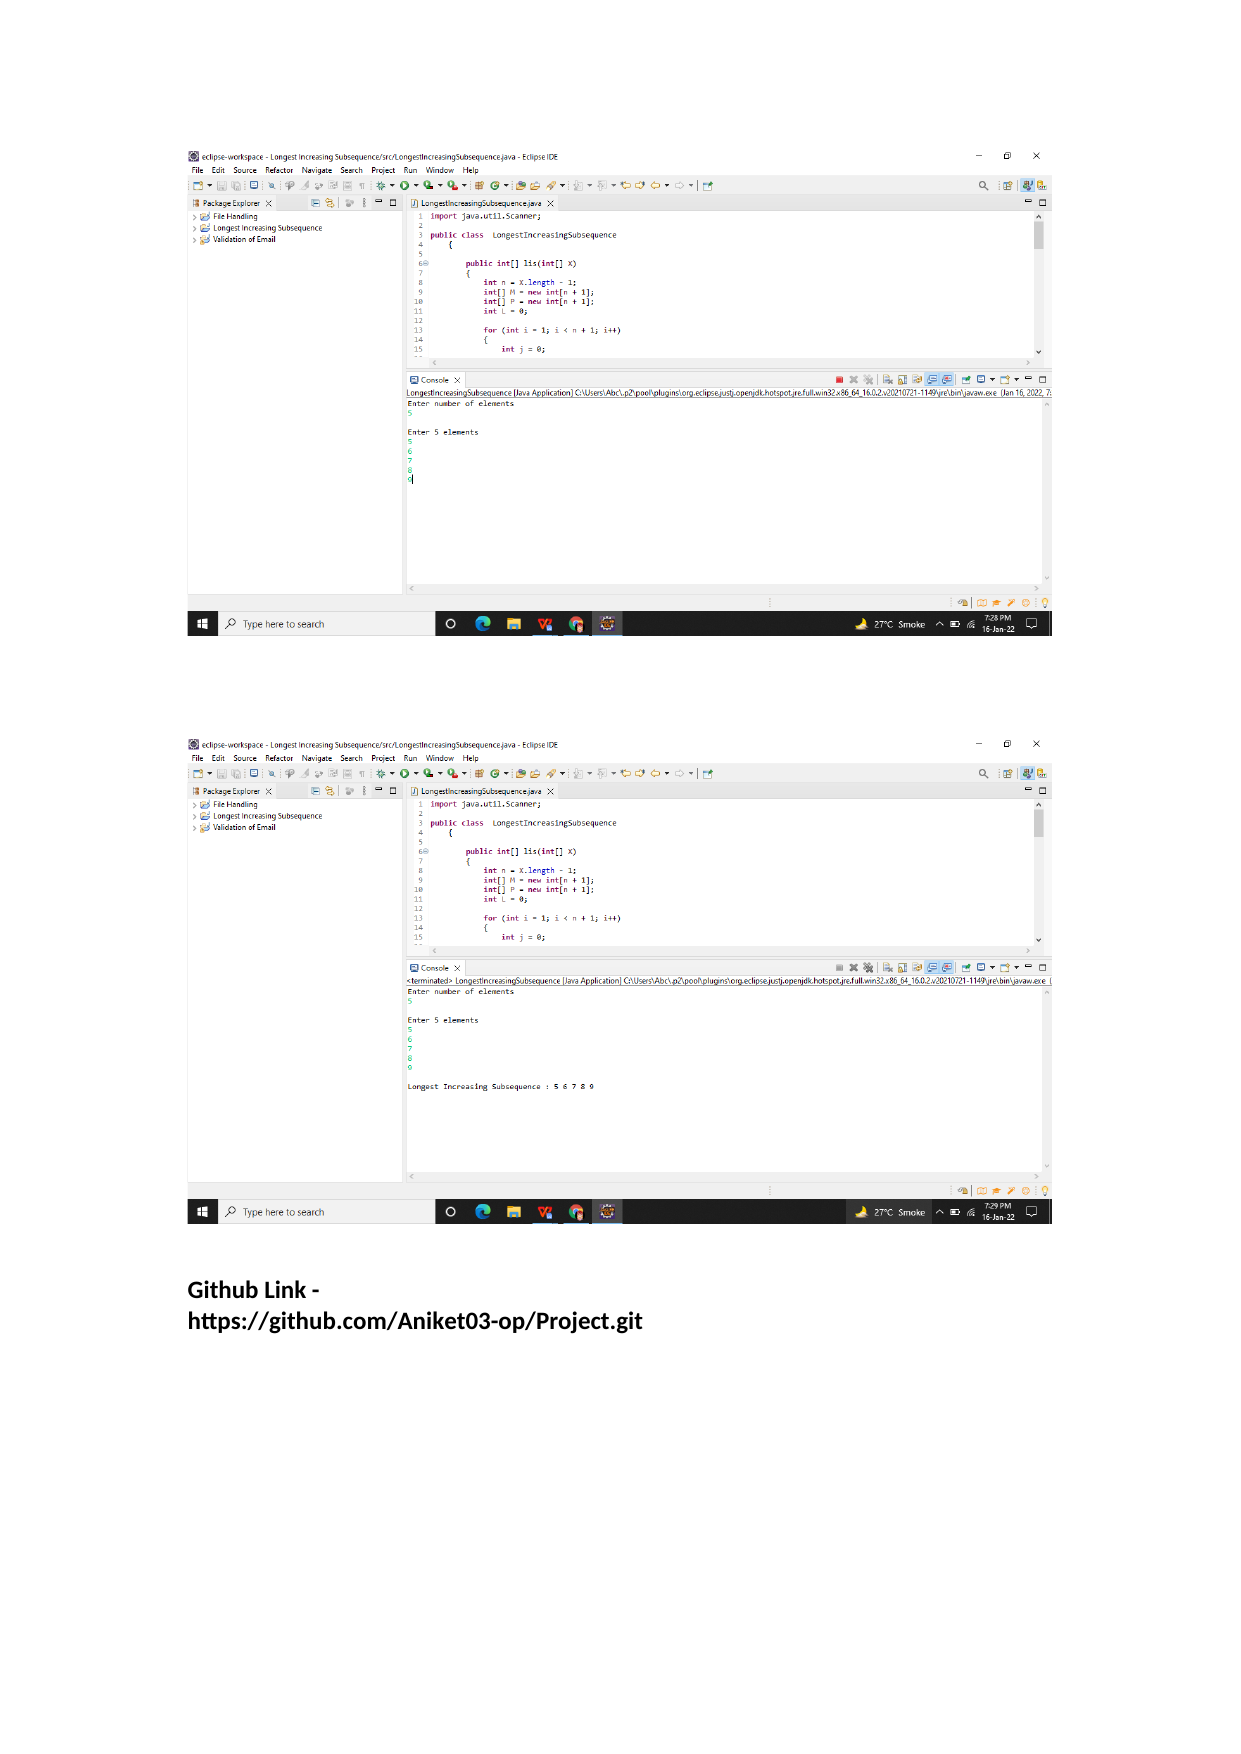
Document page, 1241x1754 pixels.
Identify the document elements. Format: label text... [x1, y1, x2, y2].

picture [187, 150, 1052, 636]
picture [187, 737, 1052, 1224]
text Github Link - [187, 1274, 1053, 1305]
text https://github.com/Aniket03-op/Project.git [187, 1305, 1053, 1336]
